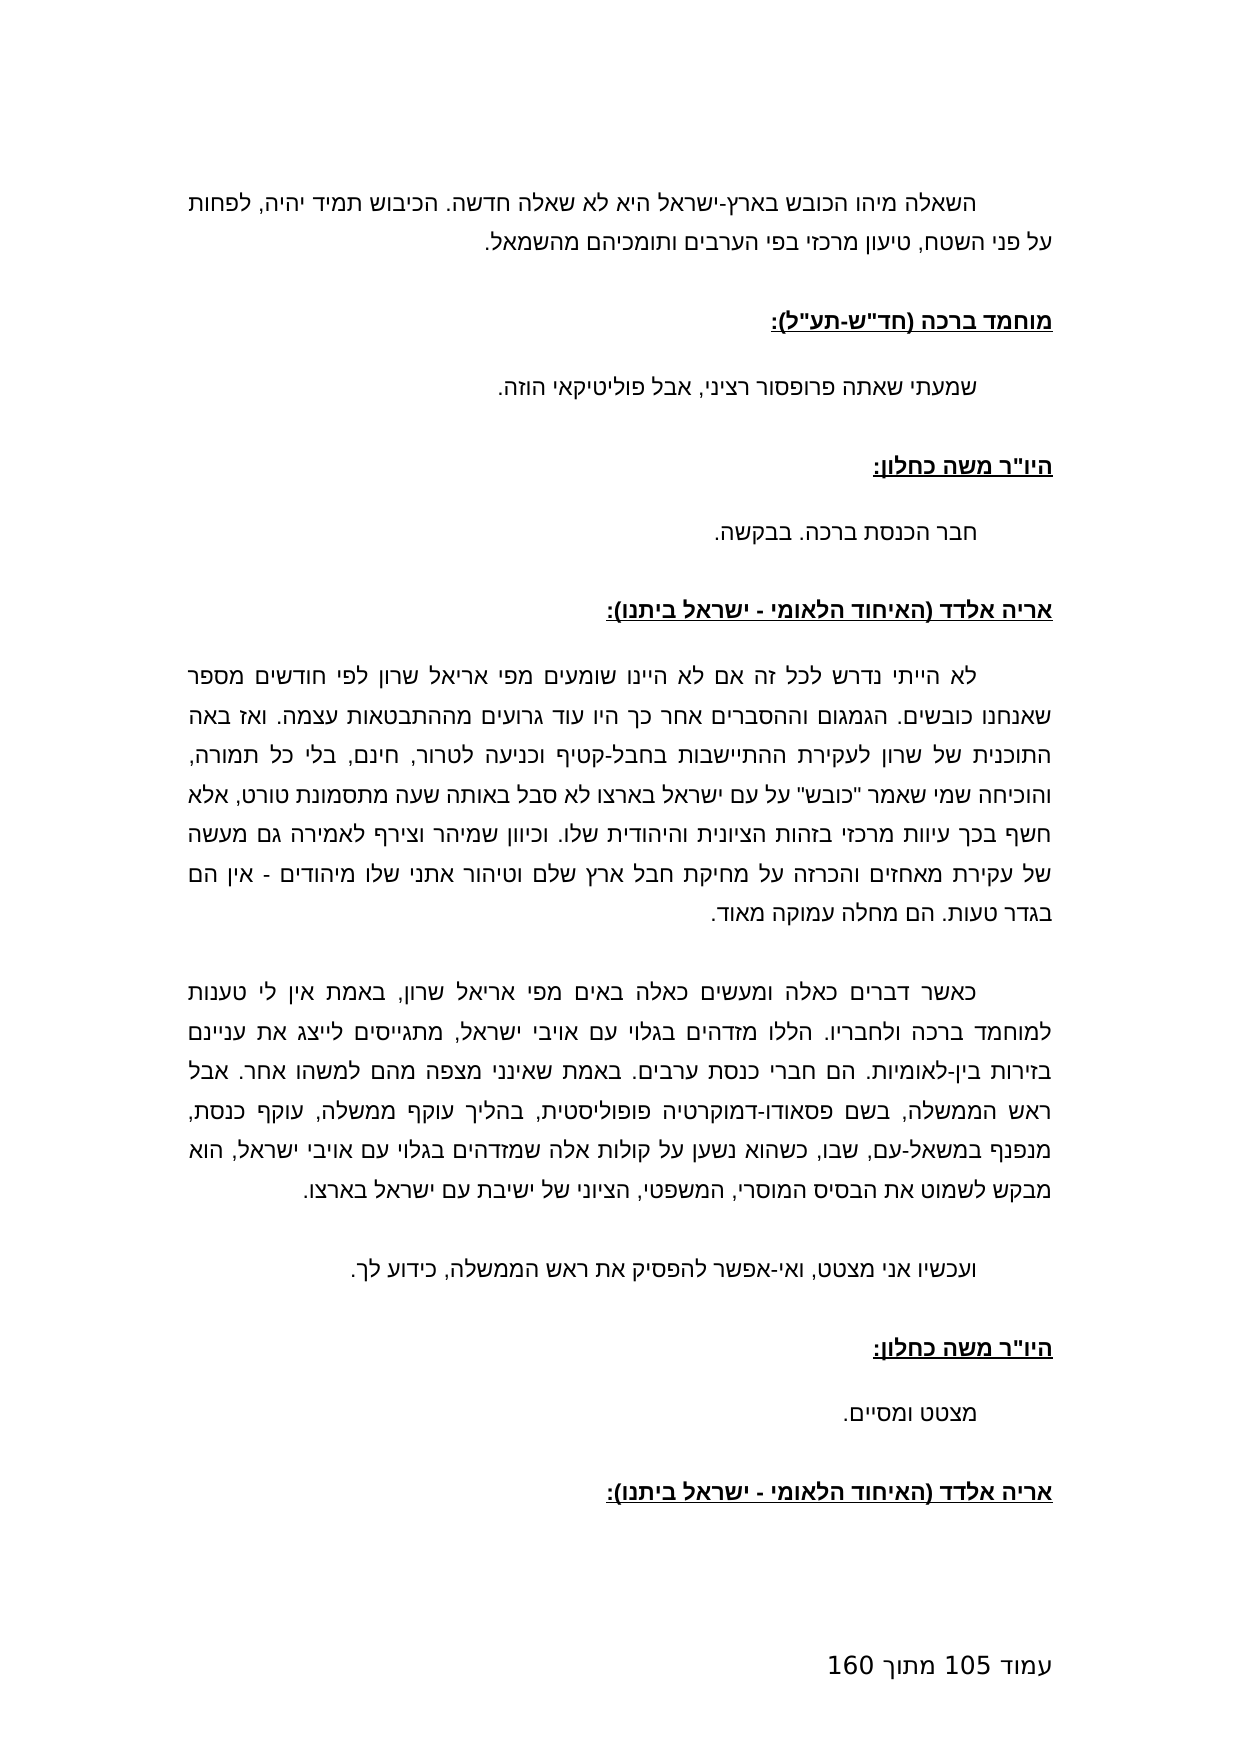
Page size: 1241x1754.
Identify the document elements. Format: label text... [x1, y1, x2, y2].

text אריה אלדד (האיחוד הלאומי - ישראל ביתנו): [187, 1479, 1053, 1506]
text אריה אלדד (האיחוד הלאומי - ישראל ביתנו): [187, 597, 1053, 624]
text השאלה מיהו הכובש בארץ-ישראל היא לא שאלה חדשה. הכיבוש תמיד יהיה, לפחות על פני השטח, טיעון מרכזי בפי הערבים ותומכיהם מהשמאל. [187, 189, 1053, 255]
text כאשר דברים כאלה ומעשים כאלה באים מפי אריאל שרון, באמת אין לי טענות למוחמד ברכה ולחבריו. הללו מזדהים בגלוי עם אויבי ישראל, מתגייסים לייצג את עניינם בזירות בין-לאומיות. הם חברי כנסת ערבים. באמת שאינני מצפה מהם למשהו אחר. אבל ראש הממשלה, בשם פסאודו-דמוקרטיה פופוליסטית, בהליך עוקף ממשלה, עוקף כנסת, מנפנף במשאל-עם, שבו, כשהוא נשען על קולות אלה שמזדהים בגלוי עם אויבי ישראל, הוא מבקש לשמוט את הבסיס המוסרי, המשפטי, הציוני של ישיבת עם ישראל בארצו. [187, 979, 1053, 1203]
text מצטט ומסיים. [187, 1400, 1053, 1427]
text לא הייתי נדרש לכל זה אם לא היינו שומעים מפי אריאל שרון לפי חודשים מספר שאנחנו כובשים. הגמגום וההסברים אחר כך היו עוד גרועים מההתבטאות עצמה. ואז באה התוכנית של שרון לעקירת ההתיישבות בחבל-קטיף וכניעה לטרור, חינם, בלי כל תמורה, והוכיחה שמי שאמר "כובש" על עם ישראל בארצו לא סבל באותה שעה מתסמונת טורט, אלא חשף בכך עיוות מרכזי בזהות הציונית והיהודית שלו. וכיוון שמיהר וצירף לאמירה גם מעשה של עקירת מאחזים והכרזה על מחיקת חבל ארץ שלם וטיהור אתני שלו מיהודים - אין הם בגדר טעות. הם מחלה עמוקה מאוד. [187, 663, 1053, 927]
text היו"ר משה כחלון: [187, 1334, 1053, 1361]
text ועכשיו אני מצטט, ואי-אפשר להפסיק את ראש הממשלה, כידוע לך. [187, 1256, 1053, 1282]
text היו"ר משה כחלון: [187, 453, 1053, 479]
text שמעתי שאתה פרופסור רציני, אבל פוליטיקאי הוזה. [187, 374, 1053, 400]
text מוחמד ברכה (חד"ש-תע"ל): [187, 308, 1053, 334]
text חבר הכנסת ברכה. בבקשה. [187, 518, 1053, 545]
